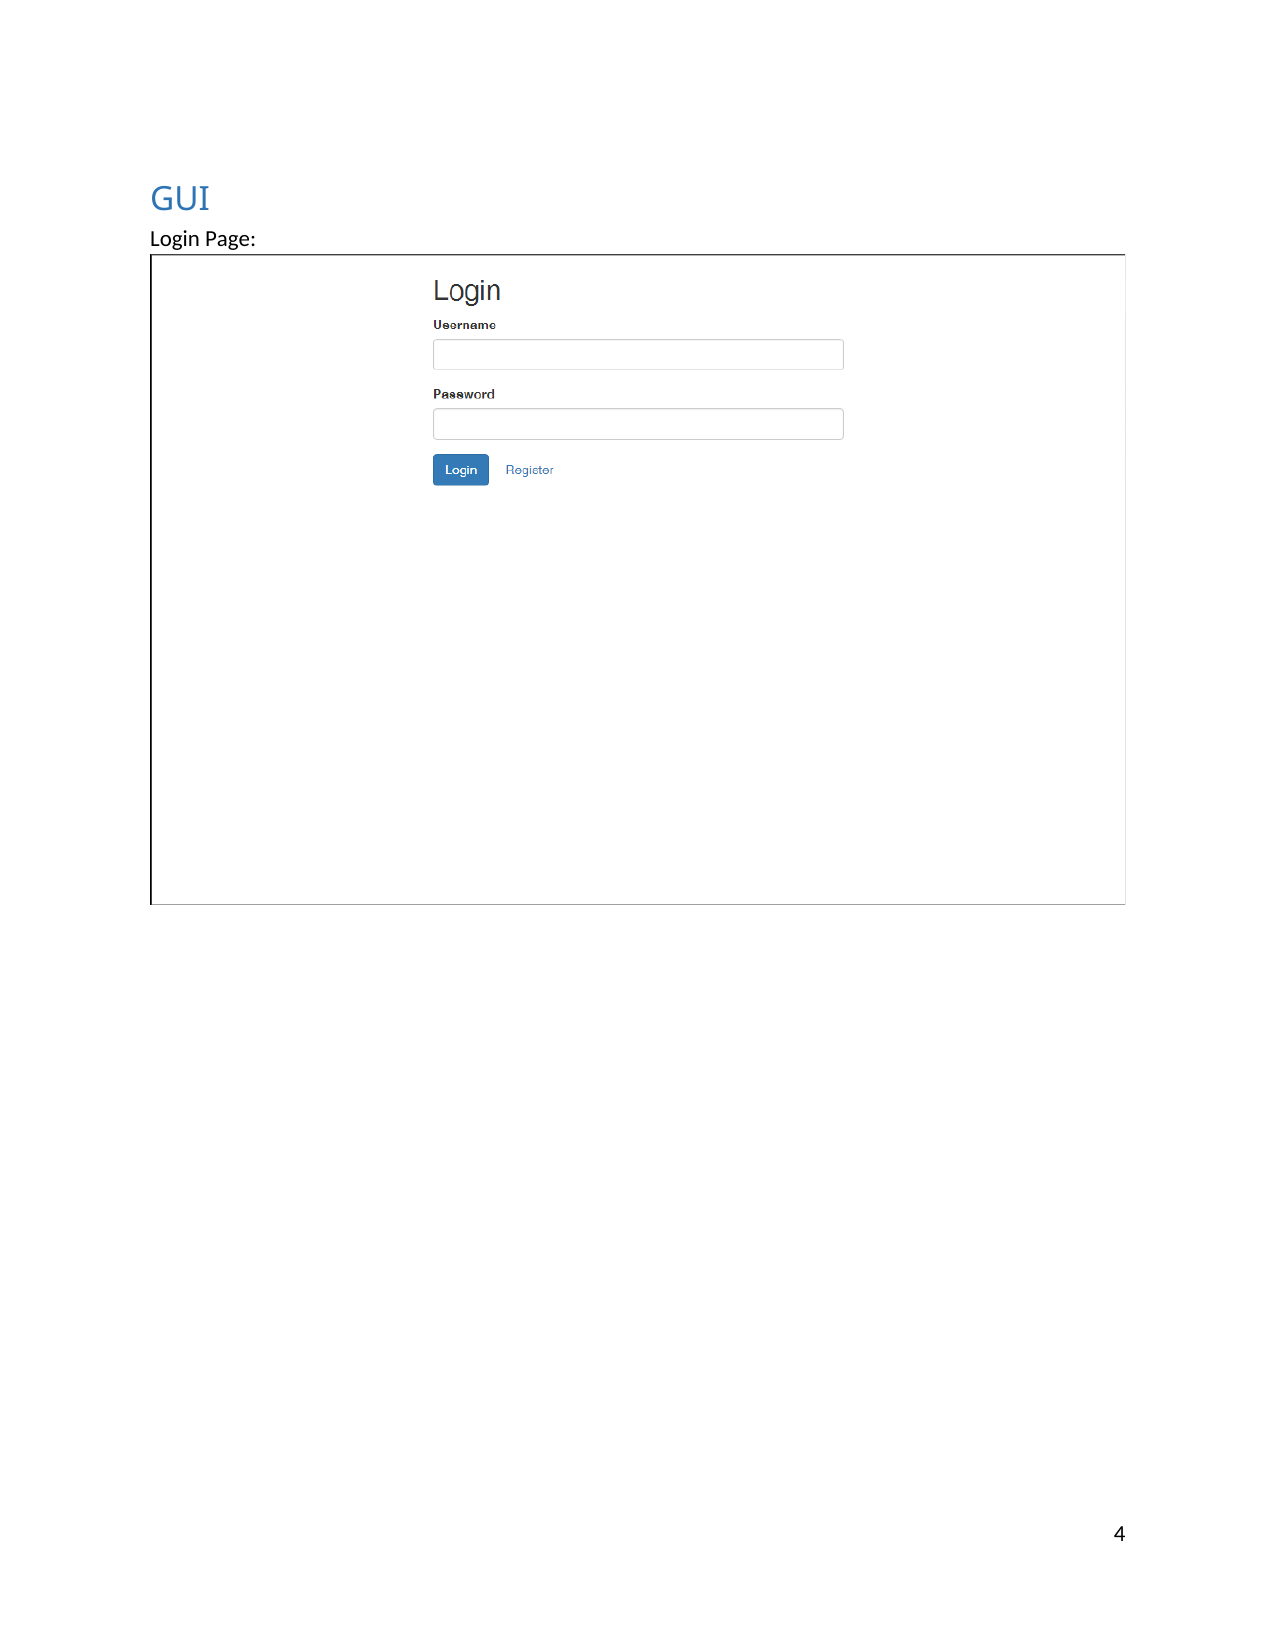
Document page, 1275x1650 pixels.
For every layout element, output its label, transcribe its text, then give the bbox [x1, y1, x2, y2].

subtitle GUI [150, 175, 1125, 220]
text Login Page: [150, 224, 1125, 252]
picture [150, 254, 1125, 905]
